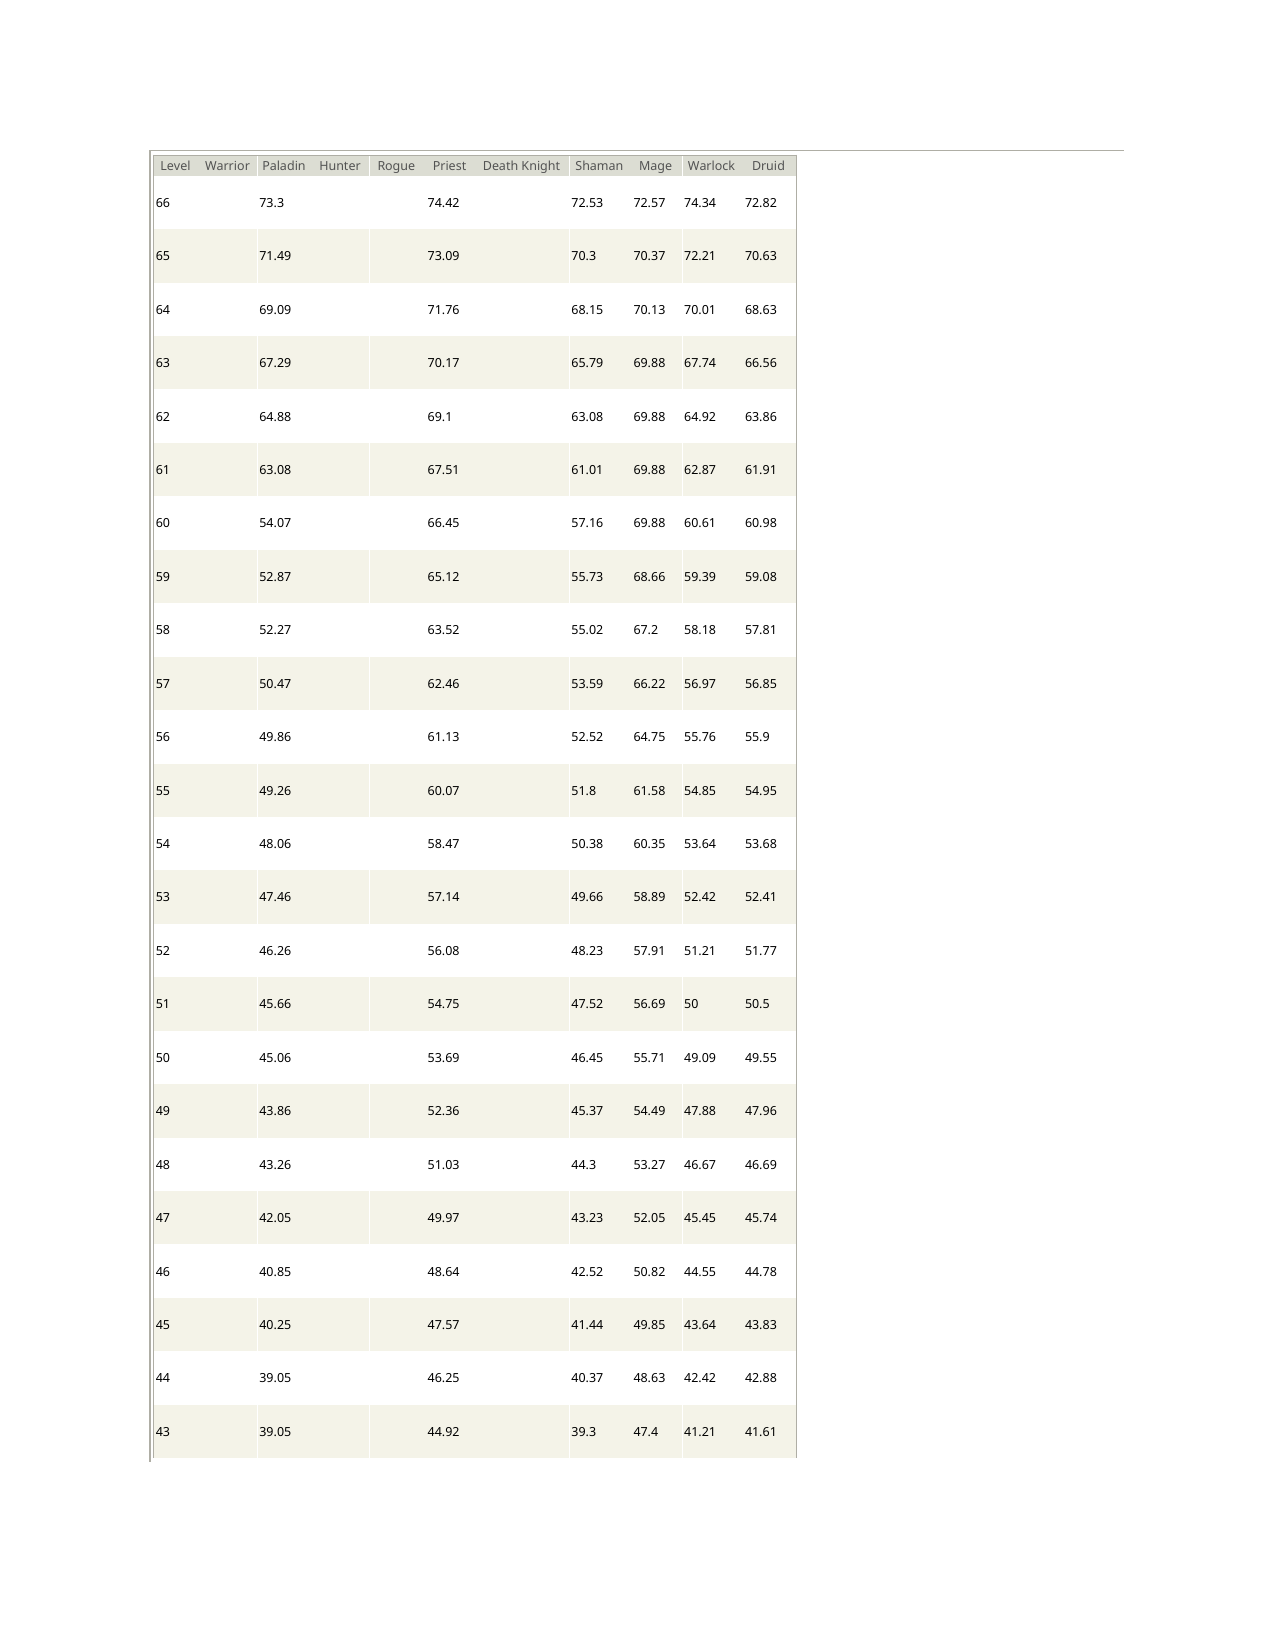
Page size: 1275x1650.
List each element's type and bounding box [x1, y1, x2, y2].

table_header [151, 151, 1124, 1462]
